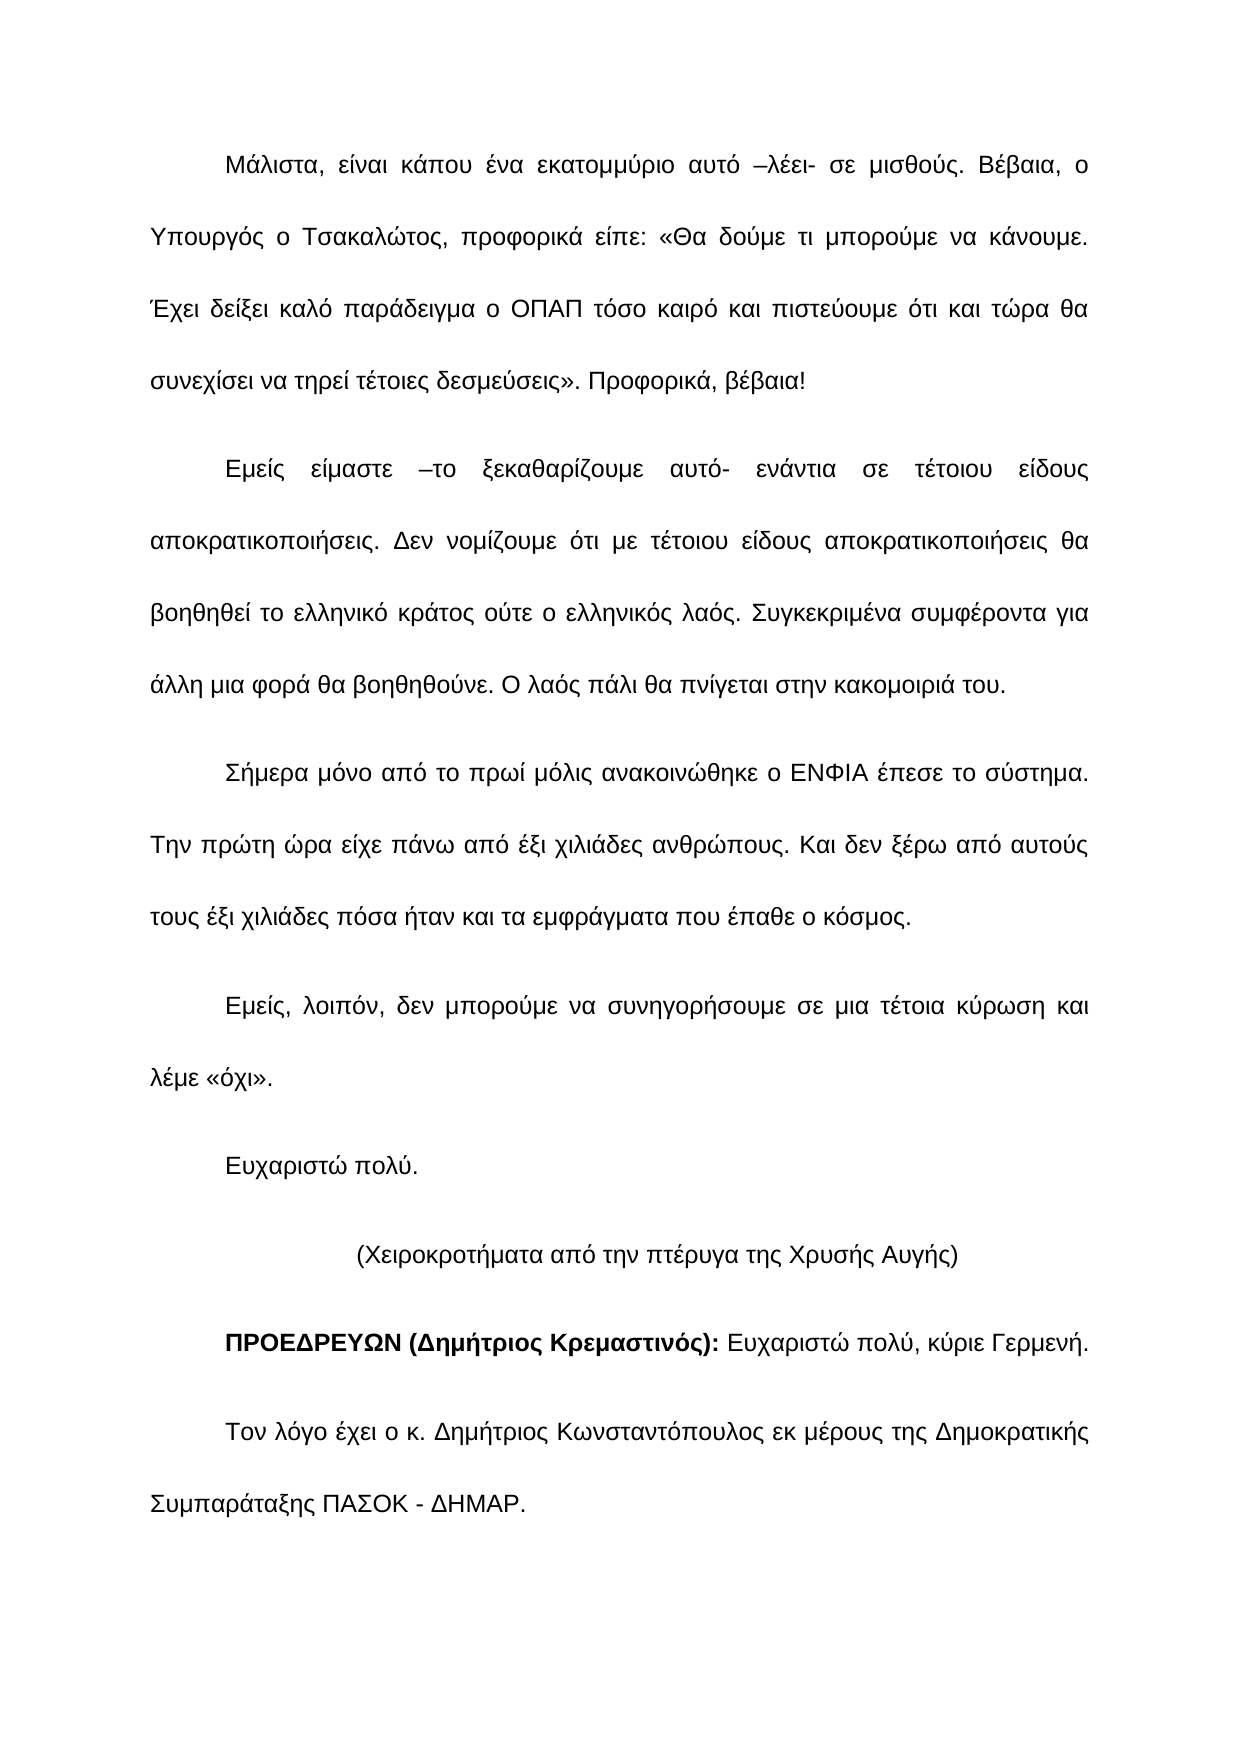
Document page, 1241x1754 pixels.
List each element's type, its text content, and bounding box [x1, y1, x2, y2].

text Εμείς, λοιπόν, δεν μπορούμε να συνηγορήσουμε σε μια τέτοια κύρωση και λέμε «όχι». [150, 991, 1090, 1091]
text ΠΡΟΕΔΡΕΥΩΝ (Δημήτριος Κρεμαστινός): Ευχαριστώ πολύ, κύριε Γερμενή. [150, 1328, 1090, 1357]
text Σήμερα μόνο από το πρωί μόλις ανακοινώθηκε ο ΕΝΦΙΑ έπεσε το σύστημα. Την πρώτη ώρα είχε πάνω από έξι χιλιάδες ανθρώπους. Και δεν ξέρω από αυτούς τους έξι χιλιάδες πόσα ήταν και τα εμφράγματα που έπαθε ο κόσμος. [150, 758, 1090, 931]
text Τον λόγο έχει ο κ. Δημήτριος Κωνσταντόπουλος εκ μέρους της Δημοκρατικής Συμπαράταξης ΠΑΣΟΚ - ΔΗΜΑΡ. [150, 1417, 1090, 1517]
text (Χειροκροτήματα από την πτέρυγα της Χρυσής Αυγής) [150, 1239, 1090, 1268]
text Μάλιστα, είναι κάπου ένα εκατομμύριο αυτό –λέει- σε μισθούς. Βέβαια, ο Υπουργός ο Τσακαλώτος, προφορικά είπε: «Θα δούμε τι μπορούμε να κάνουμε. Έχει δείξει καλό παράδειγμα ο ΟΠΑΠ τόσο καιρό και πιστεύουμε ότι και τώρα θα συνεχίσει να τηρεί τέτοιες δεσμεύσεις». Προφορικά, βέβαια! [150, 150, 1090, 394]
text Εμείς είμαστε –το ξεκαθαρίζουμε αυτό- ενάντια σε τέτοιου είδους αποκρατικοποιήσεις. Δεν νομίζουμε ότι με τέτοιου είδους αποκρατικοποιήσεις θα βοηθηθεί το ελληνικό κράτος ούτε ο ελληνικός λαός. Συγκεκριμένα συμφέροντα για άλλη μια φορά θα βοηθηθούνε. Ο λαός πάλι θα πνίγεται στην κακομοιριά του. [150, 454, 1090, 698]
text Ευχαριστώ πολύ. [150, 1151, 1090, 1180]
